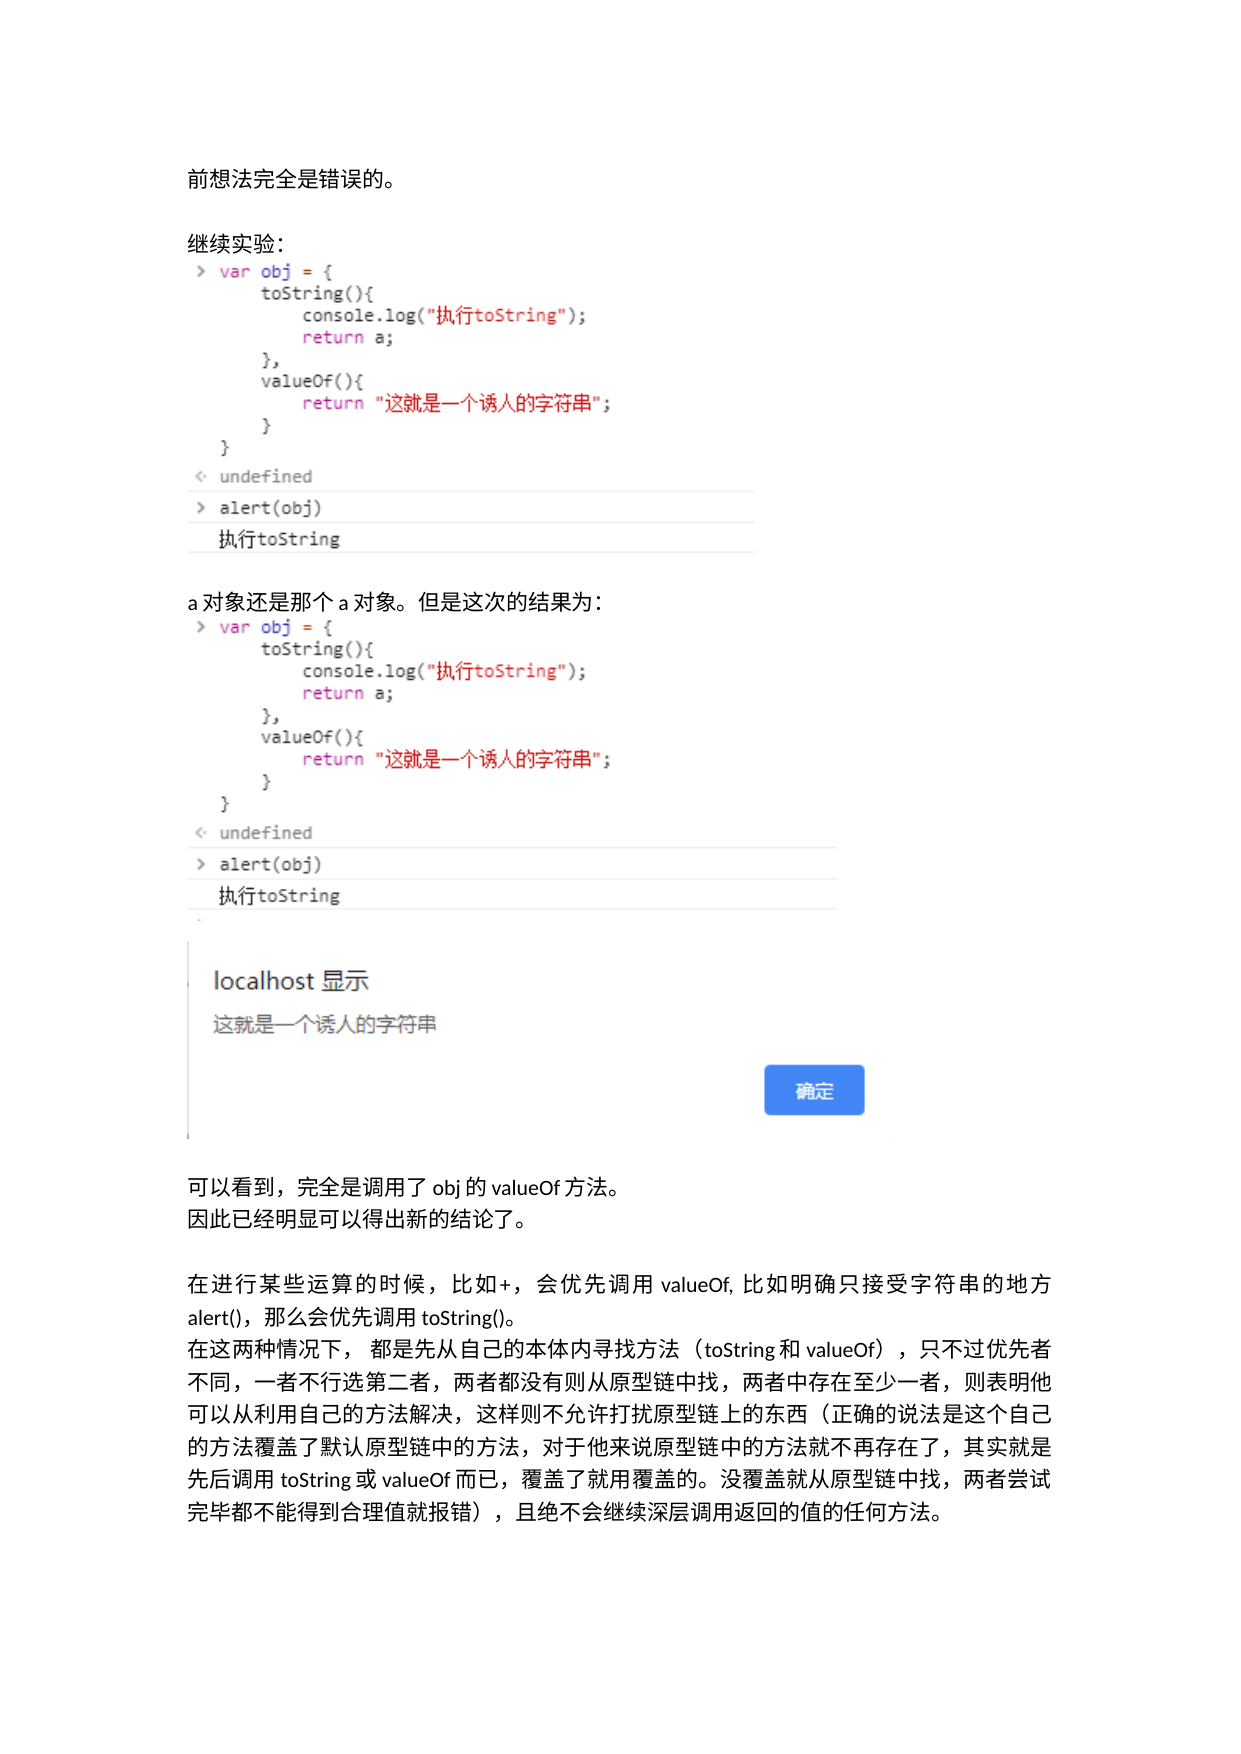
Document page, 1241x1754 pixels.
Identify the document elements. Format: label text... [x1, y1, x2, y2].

picture [187, 259, 755, 558]
list 因此已经明显可以得出新的结论了。 [187, 1202, 1053, 1234]
list 在这两种情况下， 都是先从自己的本体内寻找方法（toString和valueOf），只不过优先者不同，一者不行选第二者，两者都没有则从原型链中找，两者中存在至少一者，则表明他可以从利用自己的方法解决，这样则不允许打扰原型链上的东西（正确的说法是这个自己的方法覆盖了默认原型链中的方法，对于他来说原型链中的方法就不再存在了，其实就是先后调用toString或valueOf而已，覆盖了就用覆盖的。没覆盖就从原型链中找，两者尝试完毕都不能得到合理值就报错），且绝不会继续深层调用返回的值的任何方法。 [187, 1332, 1053, 1527]
picture [187, 617, 838, 921]
list 可以看到，完全是调用了obj的valueOf方法。 [187, 1169, 1053, 1202]
list 继续实验： [187, 227, 1053, 259]
list 在进行某些运算的时候，比如+，会优先调用valueOf, 比如明确只接受字符串的地方alert()，那么会优先调用toString()。 [187, 1267, 1053, 1332]
picture [187, 942, 889, 1139]
list a对象还是那个a对象。但是这次的结果为： [187, 584, 1053, 617]
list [187, 162, 1053, 194]
